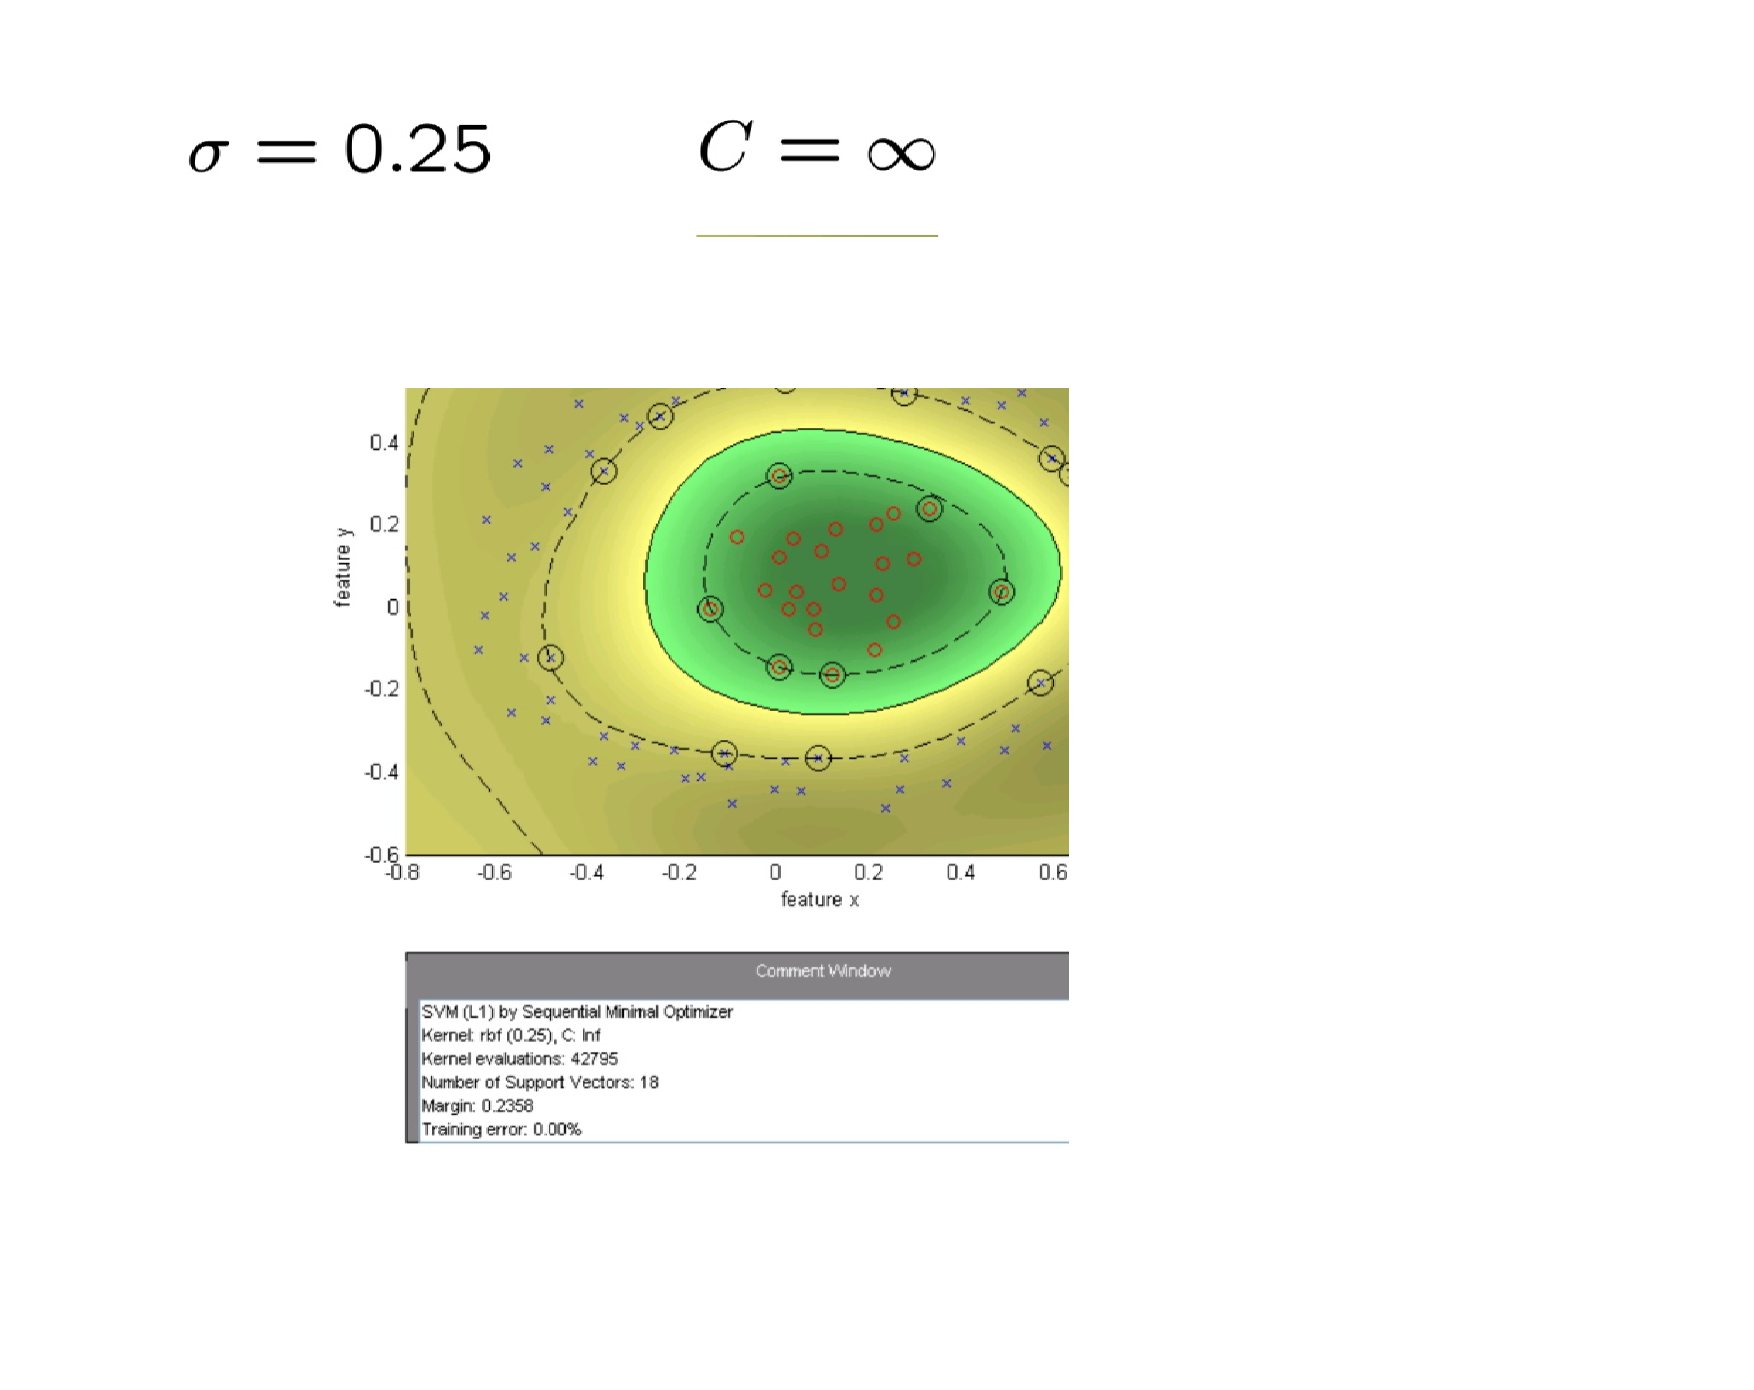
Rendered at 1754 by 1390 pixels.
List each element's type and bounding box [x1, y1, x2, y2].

picture [277, 388, 1069, 1191]
picture [696, 114, 939, 237]
picture [187, 117, 496, 189]
